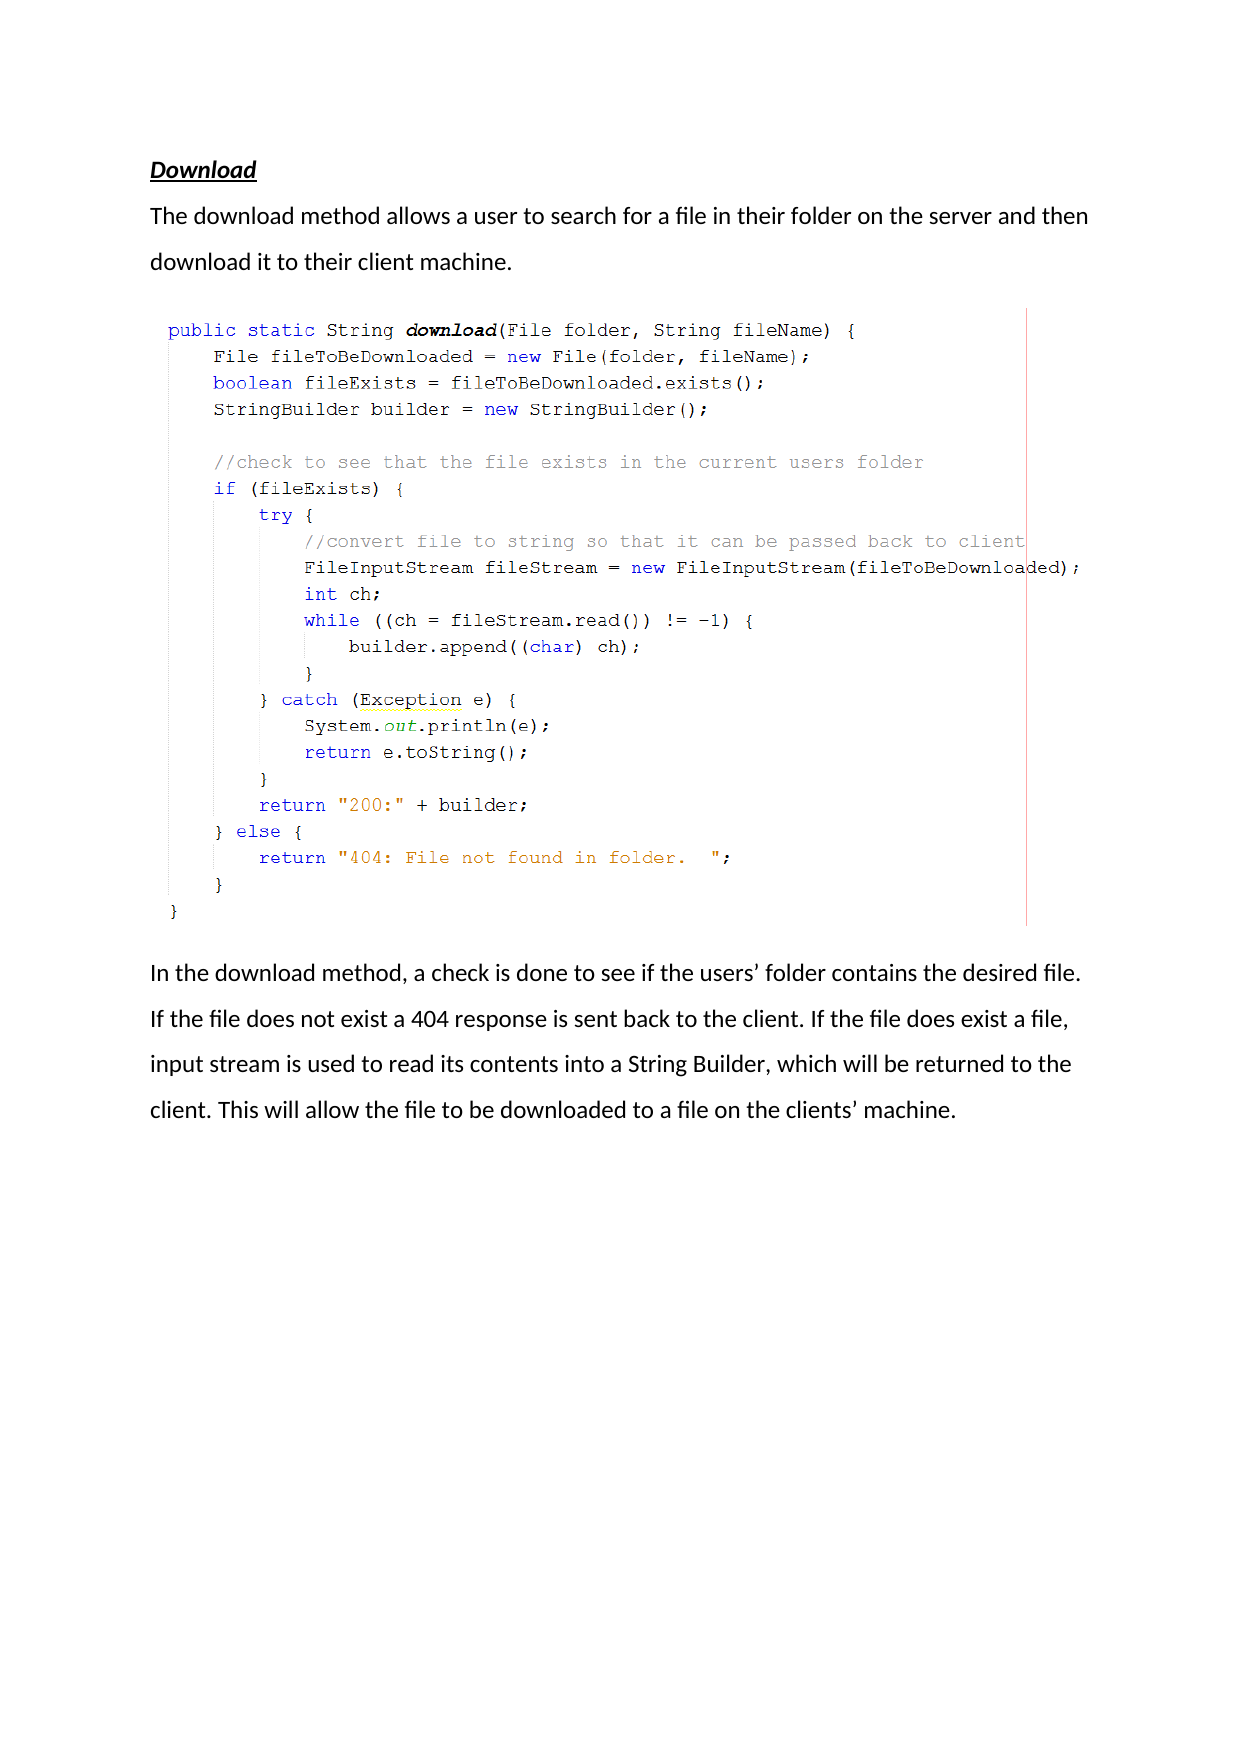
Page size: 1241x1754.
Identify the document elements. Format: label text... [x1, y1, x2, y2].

text The download method allows a user to search for a file in their folder on the server and then download it to their client machine. [150, 200, 1090, 276]
subtitle Download [150, 154, 1090, 185]
text In the download method, a check is done to see if the users’ folder contains the desired file. If the file does not exist a 404 response is sent back to the client. If the file does exist a file, input stream is used to read its contents into a String Builder, which will be returned to the client. This will allow the file to be downloaded to a file on the clients’ machine. [150, 957, 1090, 1125]
picture [150, 308, 1091, 926]
